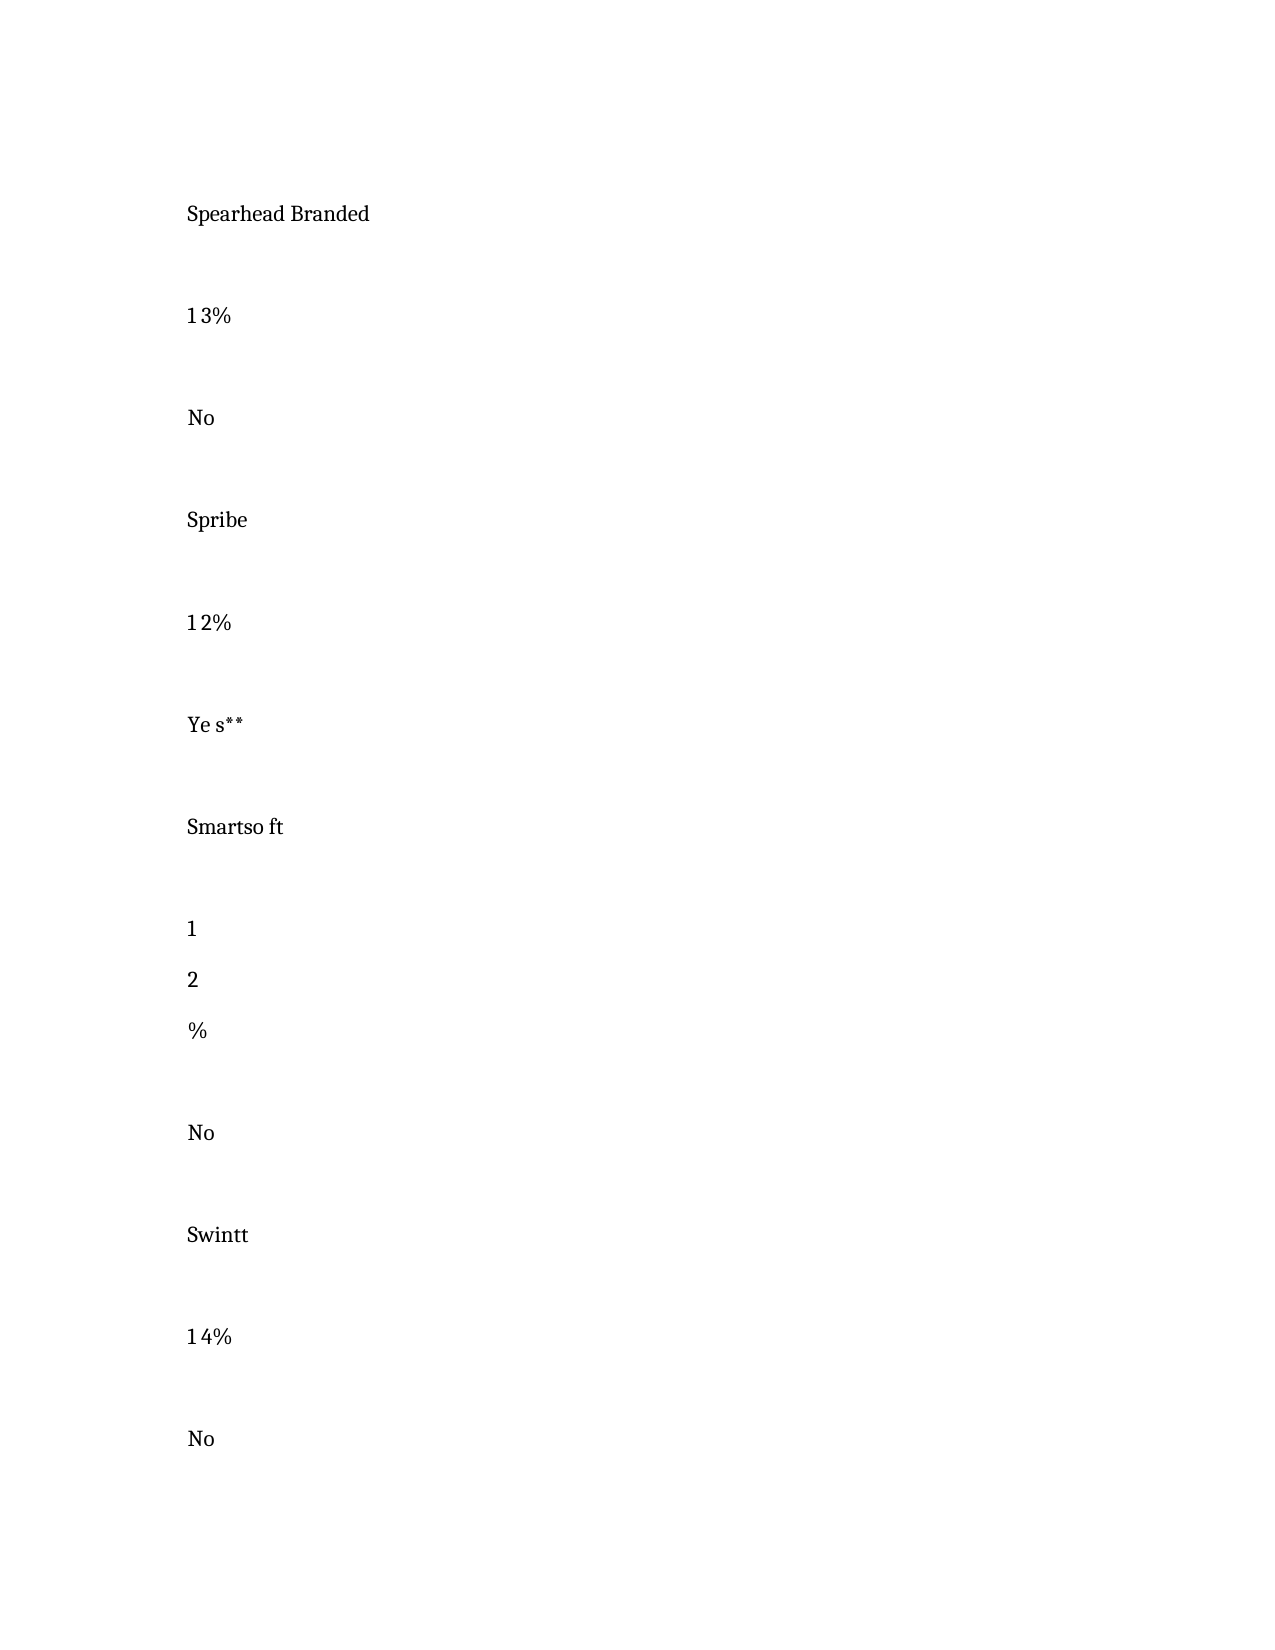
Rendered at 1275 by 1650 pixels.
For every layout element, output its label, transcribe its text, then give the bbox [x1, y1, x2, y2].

text 1 2% [187, 609, 1087, 636]
text 2 [187, 967, 1087, 993]
text Ye s** [187, 711, 1087, 738]
text 1 [187, 916, 1087, 942]
text Spearhead Branded [187, 201, 1087, 227]
text 1 4% [187, 1324, 1087, 1350]
text Swintt [187, 1222, 1087, 1248]
text No [187, 405, 1087, 432]
text Spribe [187, 507, 1087, 534]
text No [187, 1426, 1087, 1452]
text 1 3% [187, 303, 1087, 329]
text % [187, 1018, 1087, 1044]
text Smartso ft [187, 813, 1087, 840]
text No [187, 1120, 1087, 1146]
